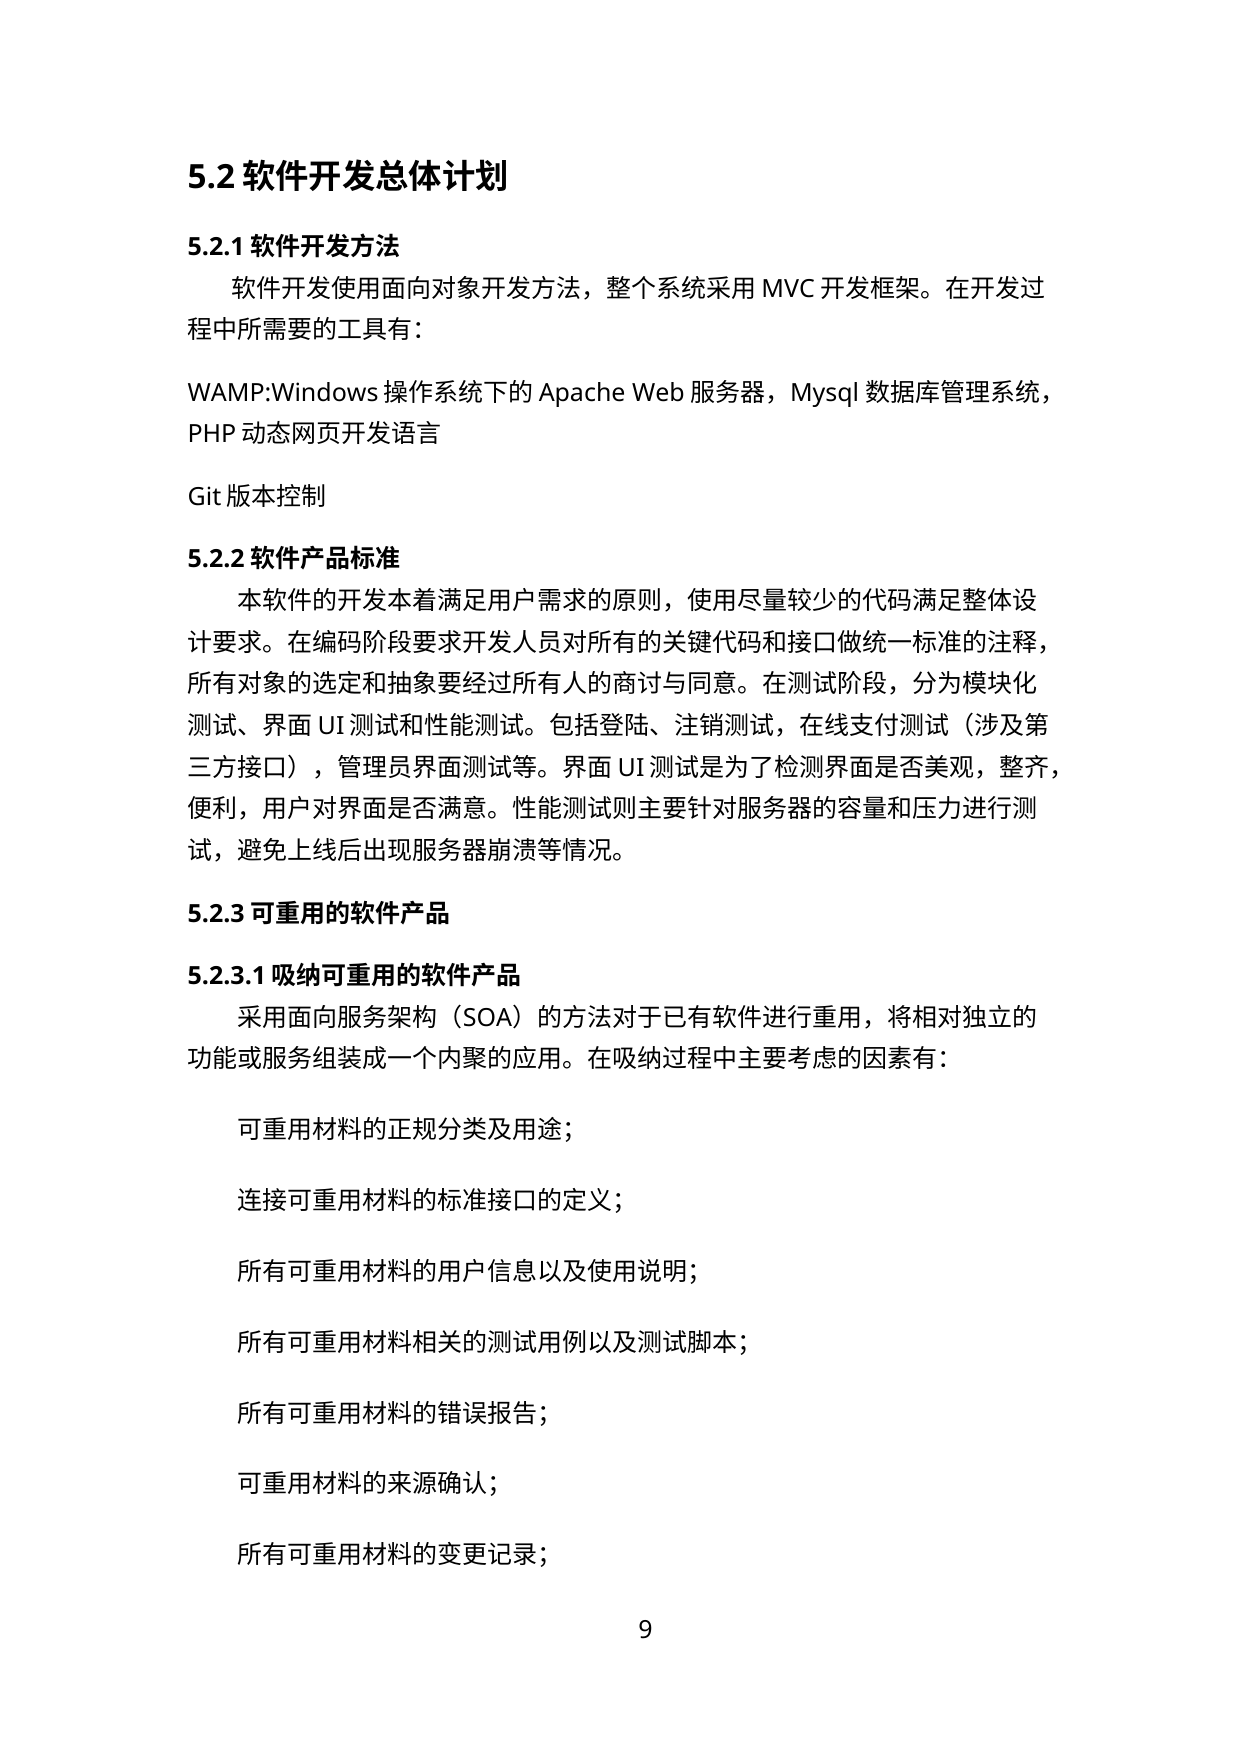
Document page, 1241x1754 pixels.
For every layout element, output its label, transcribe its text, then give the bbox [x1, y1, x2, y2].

text 采用面向服务架构（SOA）的方法对于已有软件进行重用，将相对独立的功能或服务组装成一个内聚的应用。在吸纳过程中主要考虑的因素有： [187, 997, 1053, 1075]
subtitle 5.2.3可重用的软件产品 [187, 893, 1053, 929]
text 所有可重用材料的用户信息以及使用说明； [187, 1251, 1053, 1288]
subtitle 5.2.2软件产品标准 [187, 539, 1053, 575]
text WAMP:Windows操作系统下的Apache Web服务器，Mysql 数据库管理系统，PHP动态网页开发语言 [187, 372, 1053, 450]
subtitle 5.2.3.1吸纳可重用的软件产品 [187, 956, 1053, 992]
subtitle 5.2软件开发总体计划 [187, 150, 1053, 198]
text 可重用材料的来源确认； [187, 1464, 1053, 1500]
text 所有可重用材料相关的测试用例以及测试脚本； [187, 1322, 1053, 1358]
text 本软件的开发本着满足用户需求的原则，使用尽量较少的代码满足整体设计要求。在编码阶段要求开发人员对所有的关键代码和接口做统一标准的注释，所有对象的选定和抽象要经过所有人的商讨与同意。在测试阶段，分为模块化测试、界面UI测试和性能测试。包括登陆、注销测试，在线支付测试（涉及第三方接口），管理员界面测试等。界面UI测试是为了检测界面是否美观，整齐，便利，用户对界面是否满意。性能测试则主要针对服务器的容量和压力进行测试，避免上线后出现服务器崩溃等情况。 [187, 581, 1053, 867]
subtitle 5.2.1软件开发方法 [187, 226, 1053, 263]
text 所有可重用材料的变更记录； [187, 1535, 1053, 1571]
text 所有可重用材料的错误报告； [187, 1393, 1053, 1429]
text 连接可重用材料的标准接口的定义； [187, 1181, 1053, 1217]
text 软件开发使用面向对象开发方法，整个系统采用MVC开发框架。在开发过程中所需要的工具有： [187, 268, 1053, 346]
text 可重用材料的正规分类及用途； [187, 1110, 1053, 1146]
list Git版本控制 [187, 476, 1053, 513]
